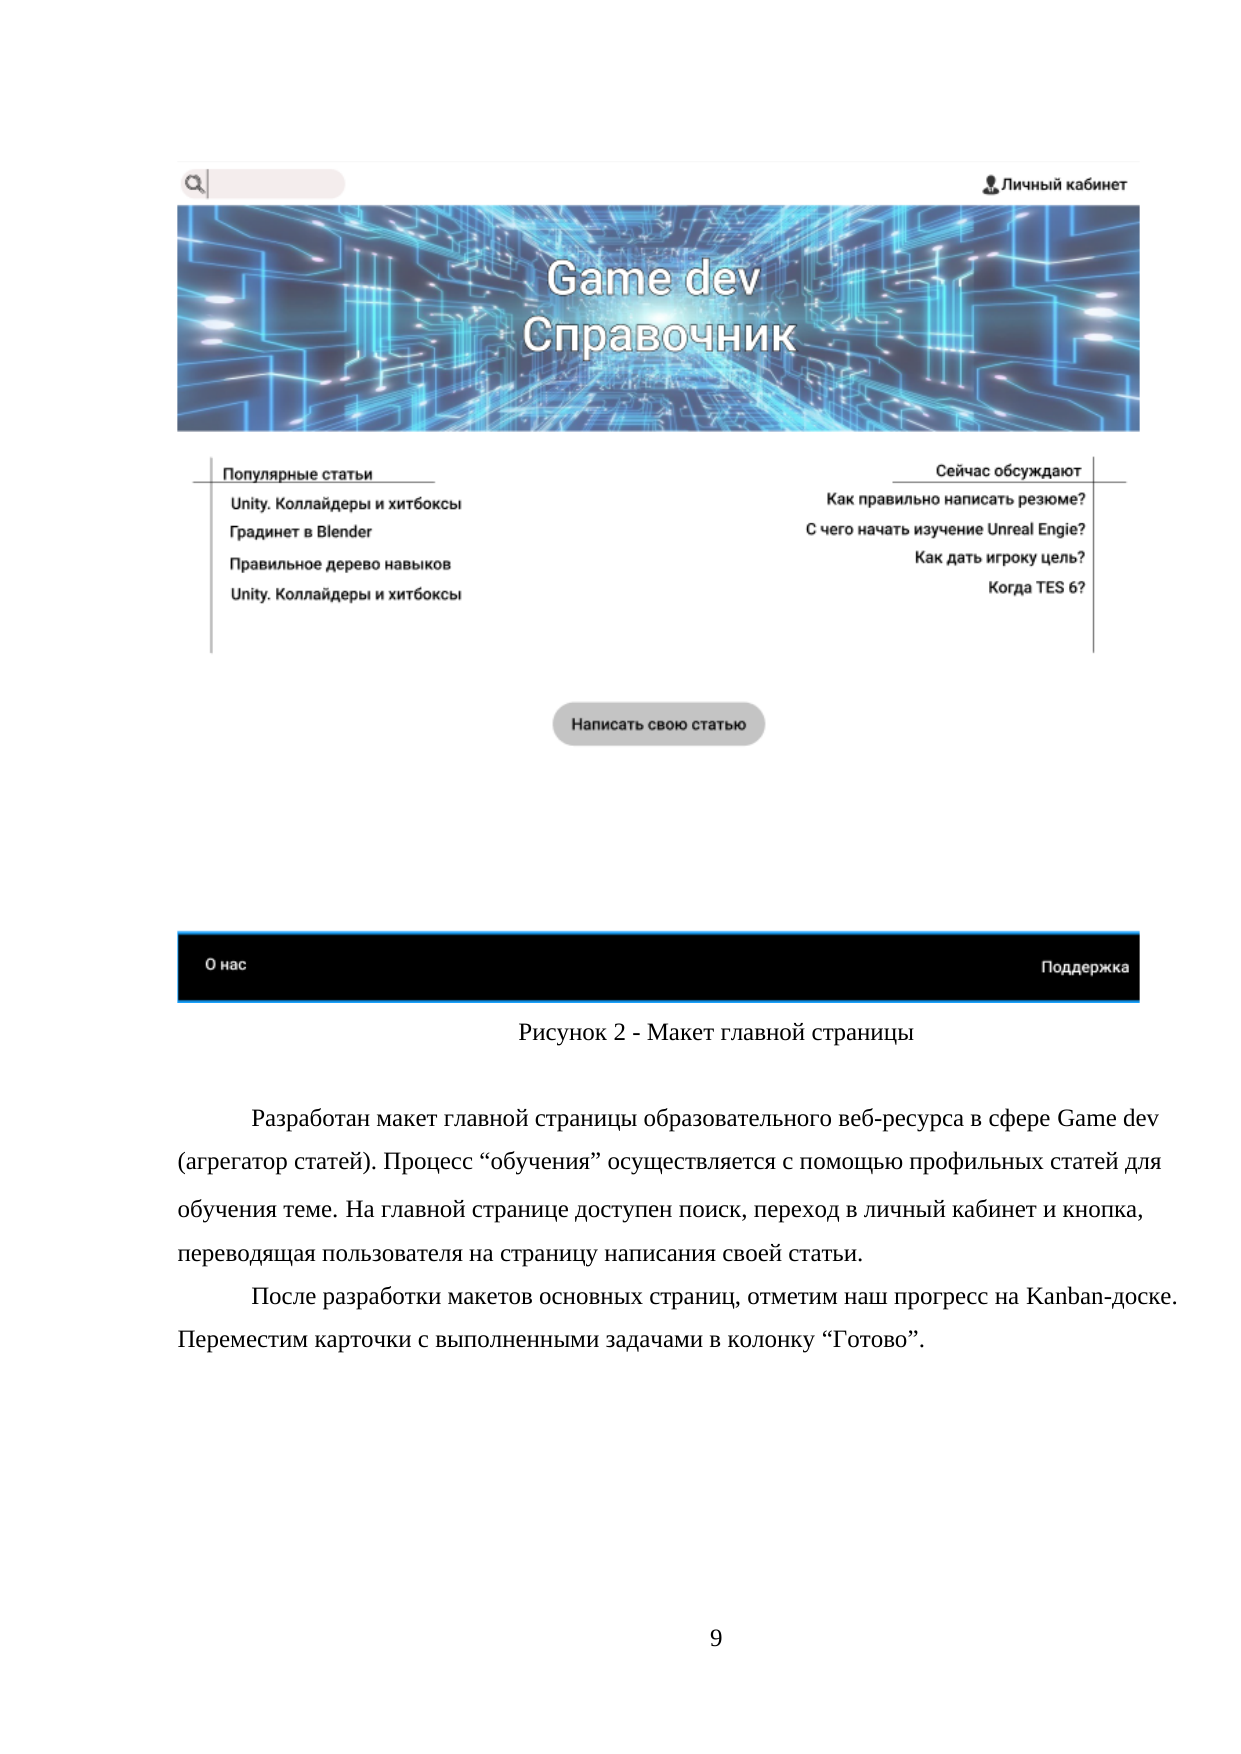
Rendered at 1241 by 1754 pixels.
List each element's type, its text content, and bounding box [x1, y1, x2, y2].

text Рисунок 2 - Макет главной страницы [177, 1017, 1181, 1045]
text Разработан макет главной страницы образовательного веб-ресурса в сфере Game dev (агрегатор статей). Процесс “обучения” осуществляется с помощью профильных статей для обучения теме. На главной странице доступен поиск, переход в личный кабинет и кнопка, переводящая пользователя на страницу написания своей статьи. [177, 1103, 1181, 1266]
text После разработки макетов основных страниц, отметим наш прогресс на Kanban-доске. Переместим карточки с выполненными задачами в колонку “Готово”. [177, 1281, 1181, 1353]
picture [177, 161, 1140, 1003]
